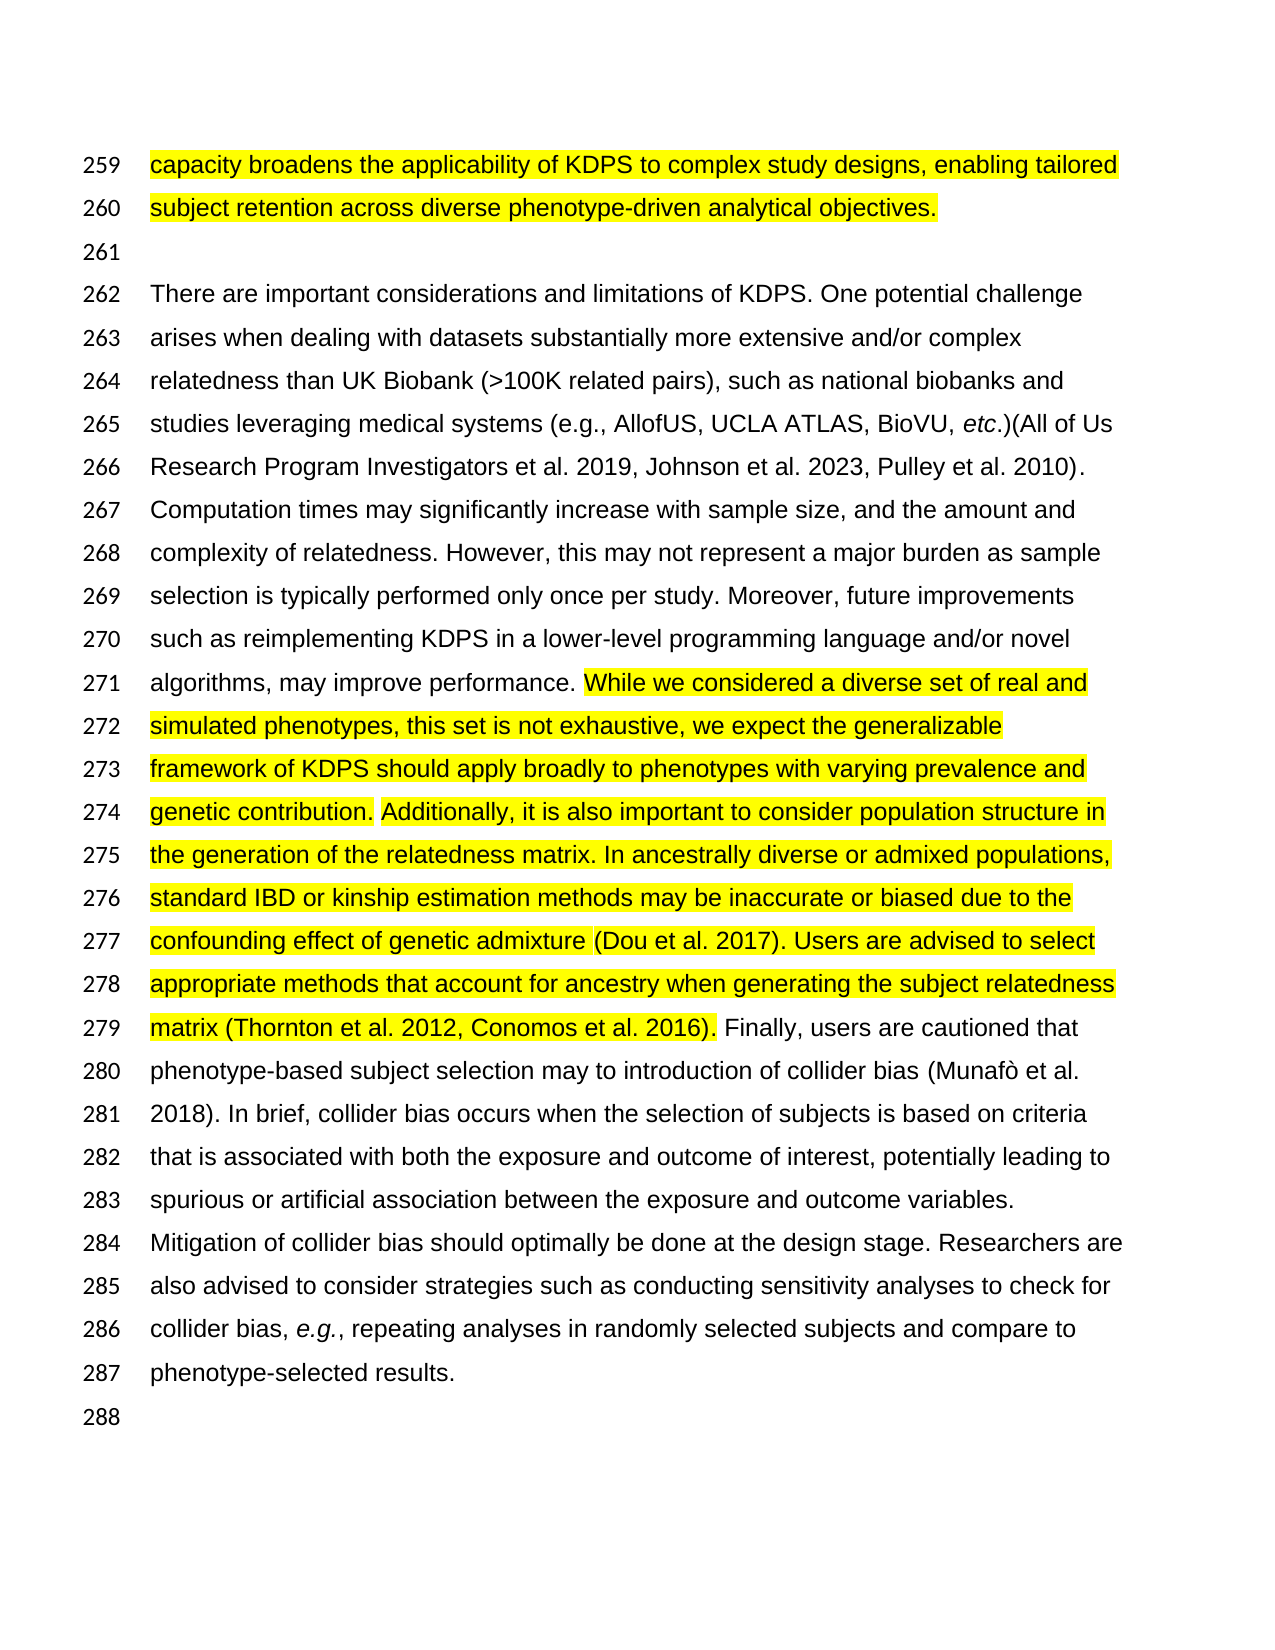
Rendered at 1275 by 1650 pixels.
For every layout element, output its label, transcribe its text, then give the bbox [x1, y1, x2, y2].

text There are important considerations and limitations of KDPS. One potential challenge arises when dealing with datasets substantially more extensive and/or complex relatedness than UK Biobank (>100K related pairs), such as national biobanks and studies leveraging medical systems (e.g., AllofUS, UCLA ATLAS, BioVU, etc.)(All of Us Research Program Investigators et al. 2019, Johnson et al. 2023, Pulley et al. 2010). Computation times may significantly increase with sample size, and the amount and complexity of relatedness. However, this may not represent a major burden as sample selection is typically performed only once per study. Moreover, future improvements such as reimplementing KDPS in a lower-level programming language and/or novel algorithms, may improve performance. While we considered a diverse set of real and simulated phenotypes, this set is not exhaustive, we expect the generalizable framework of KDPS should apply broadly to phenotypes with varying prevalence and genetic contribution. Additionally, it is also important to consider population structure in the generation of the relatedness matrix. In ancestrally diverse or admixed populations, standard IBD or kinship estimation methods may be inaccurate or biased due to the confounding effect of genetic admixture (Dou et al. 2017). Users are advised to select appropriate methods that account for ancestry when generating the subject relatedness matrix (Thornton et al. 2012, Conomos et al. 2016). Finally, users are cautioned that phenotype-based subject selection may to introduction of collider bias (Munafò et al. 2018). In brief, collider bias occurs when the selection of subjects is based on criteria that is associated with both the exposure and outcome of interest, potentially leading to spurious or artificial association between the exposure and outcome variables. Mitigation of collider bias should optimally be done at the design stage. Researchers are also advised to consider strategies such as conducting sensitivity analyses to check for collider bias, e.g., repeating analyses in randomly selected subjects and compare to phenotype-selected results. [150, 279, 1125, 1386]
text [150, 150, 1125, 222]
